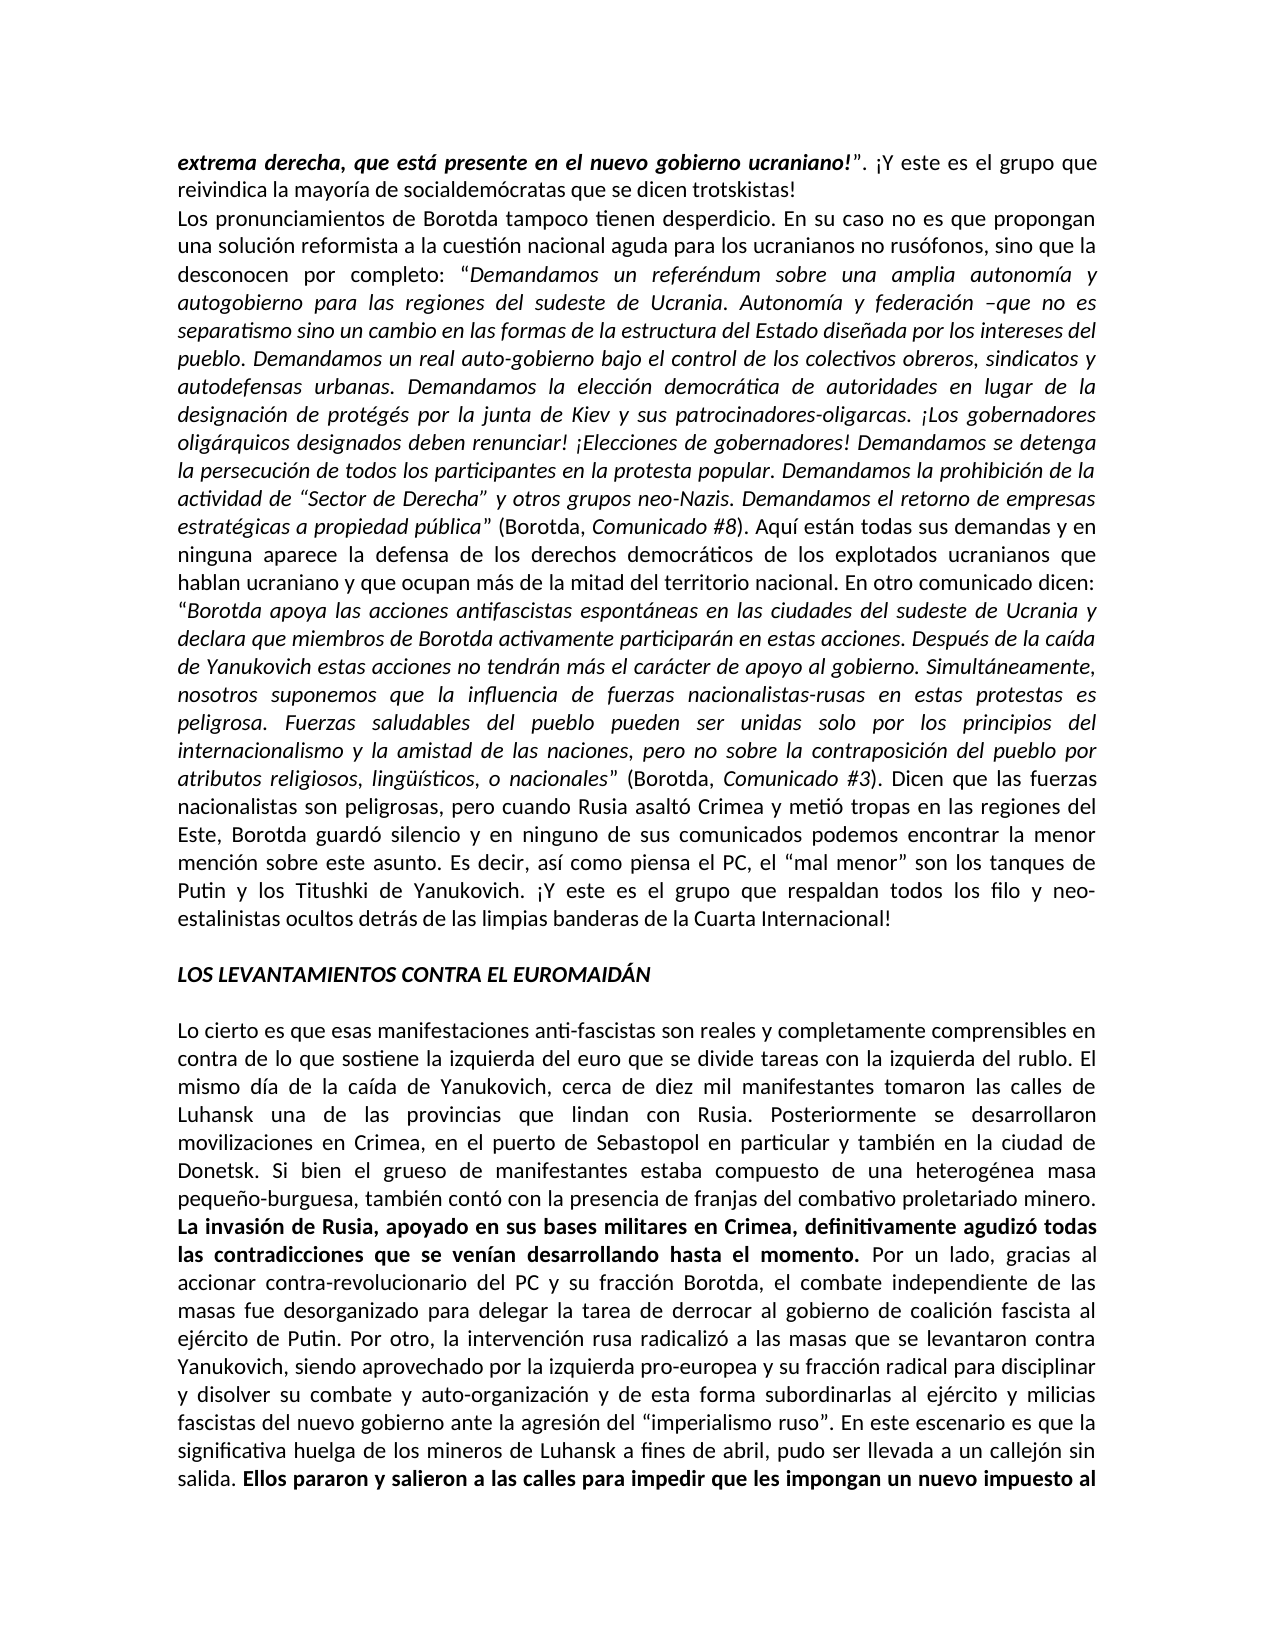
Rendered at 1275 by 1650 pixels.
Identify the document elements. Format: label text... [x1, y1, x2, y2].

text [177, 1016, 1098, 1493]
text Los pronunciamientos de Borotda tampoco tienen desperdicio. En su caso no es que propongan una solución reformista a la cuestión nacional aguda para los ucranianos no rusófonos, sino que la desconocen por completo: “Demandamos un referéndum sobre una amplia autonomía y autogobierno para las regiones del sudeste de Ucrania. Autonomía y federación –que no es separatismo sino un cambio en las formas de la estructura del Estado diseñada por los intereses del pueblo. Demandamos un real auto-gobierno bajo el control de los colectivos obreros, sindicatos y autodefensas urbanas. Demandamos la elección democrática de autoridades en lugar de la designación de protégés por la junta de Kiev y sus patrocinadores-oligarcas. ¡Los gobernadores oligárquicos designados deben renunciar! ¡Elecciones de gobernadores! Demandamos se detenga la persecución de todos los participantes en la protesta popular. Demandamos la prohibición de la actividad de “Sector de Derecha” y otros grupos neo-Nazis. Demandamos el retorno de empresas estratégicas a propiedad pública” (Borotda, Comunicado #8). Aquí están todas sus demandas y en ninguna aparece la defensa de los derechos democráticos de los explotados ucranianos que hablan ucraniano y que ocupan más de la mitad del territorio nacional. En otro comunicado dicen: “Borotda apoya las acciones antifascistas espontáneas en las ciudades del sudeste de Ucrania y declara que miembros de Borotda activamente participarán en estas acciones. Después de la caída de Yanukovich estas acciones no tendrán más el carácter de apoyo al gobierno. Simultáneamente, nosotros suponemos que la influencia de fuerzas nacionalistas-rusas en estas protestas es peligrosa. Fuerzas saludables del pueblo pueden ser unidas solo por los principios del internacionalismo y la amistad de las naciones, pero no sobre la contraposición del pueblo por atributos religiosos, lingüísticos, o nacionales” (Borotda, Comunicado #3). Dicen que las fuerzas nacionalistas son peligrosas, pero cuando Rusia asaltó Crimea y metió tropas en las regiones del Este, Borotda guardó silencio y en ninguno de sus comunicados podemos encontrar la menor mención sobre este asunto. Es decir, así como piensa el PC, el “mal menor” son los tanques de Putin y los Titushki de Yanukovich. ¡Y este es el grupo que respaldan todos los filo y neo-estalinistas ocultos detrás de las limpias banderas de la Cuarta Internacional! [177, 204, 1098, 932]
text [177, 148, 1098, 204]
text LOS LEVANTAMIENTOS CONTRA EL EUROMAIDÁN [177, 960, 1098, 988]
